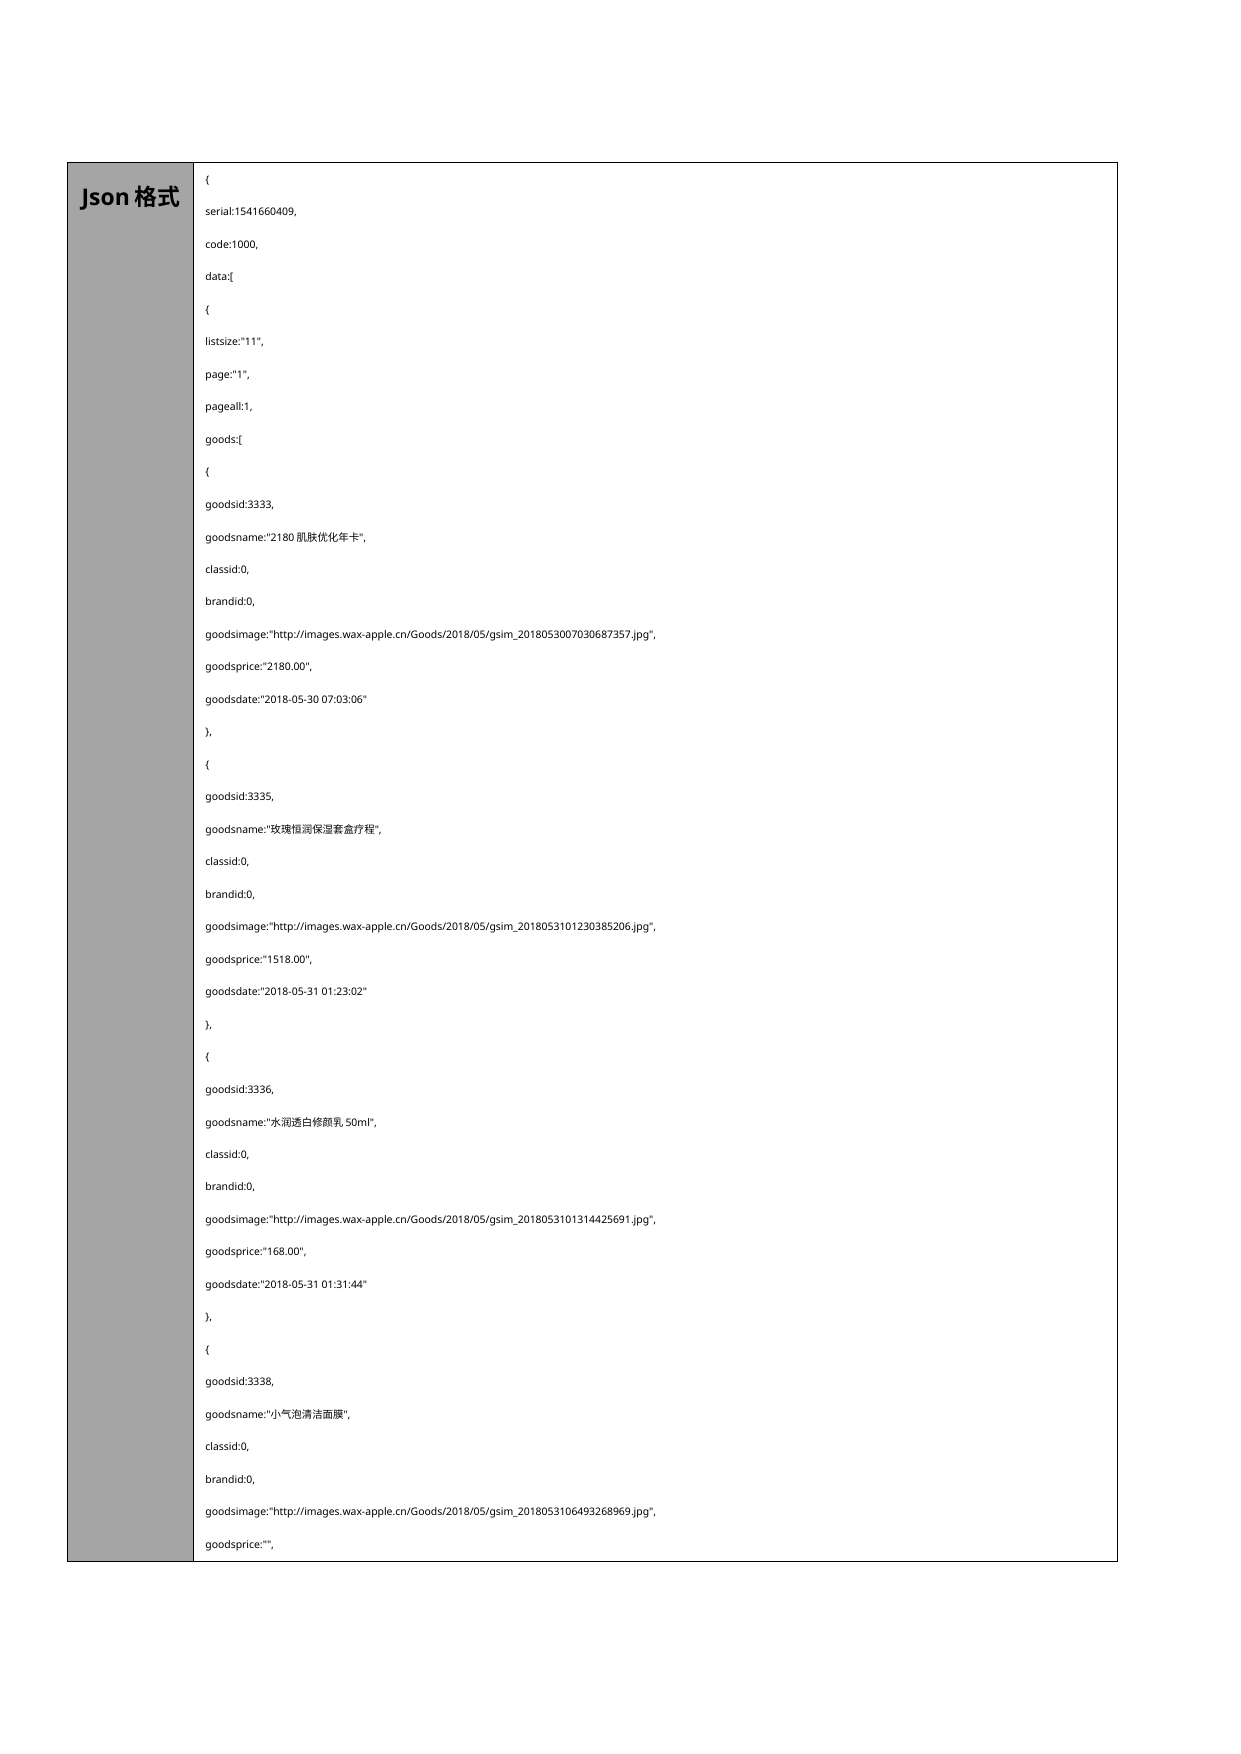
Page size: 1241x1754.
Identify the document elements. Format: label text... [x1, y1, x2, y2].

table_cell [194, 163, 1117, 1561]
table_cell Json格式 [68, 163, 193, 1561]
